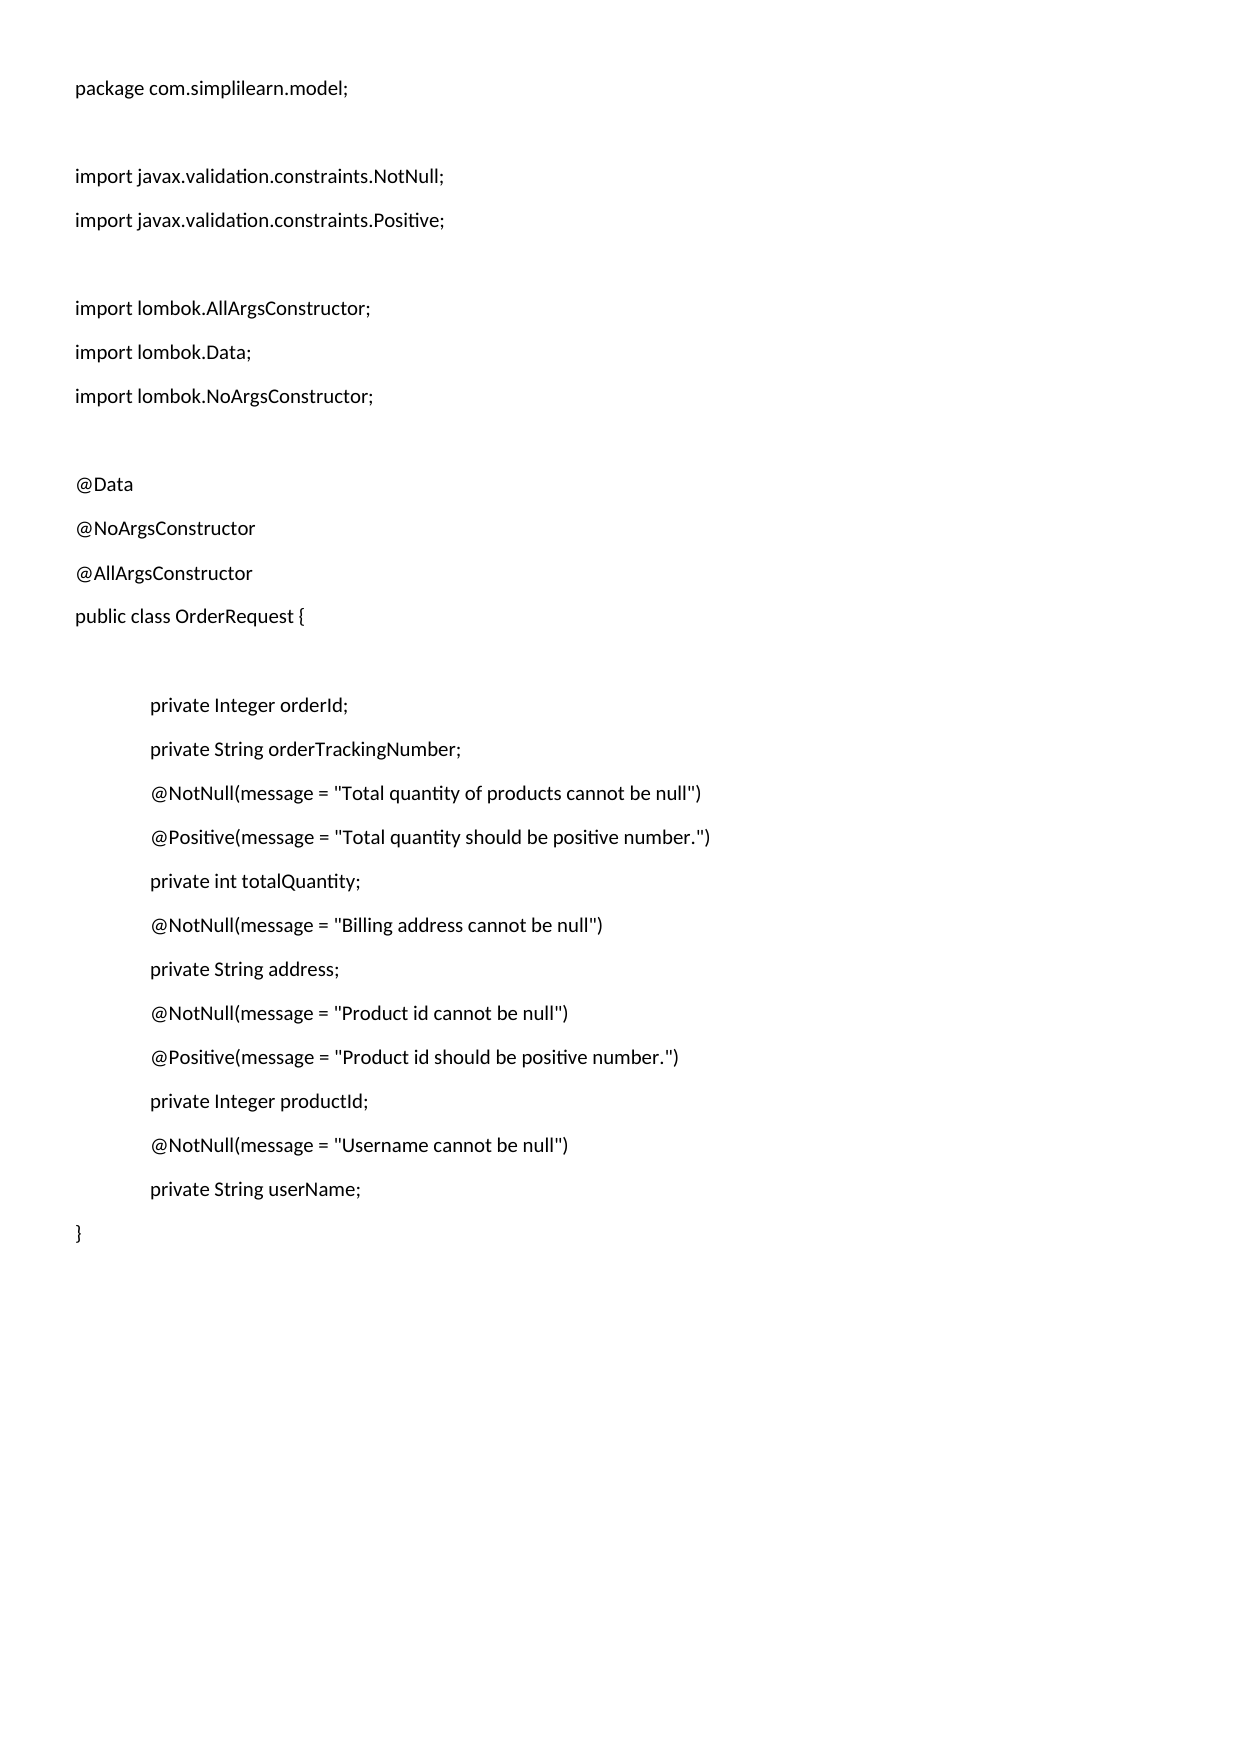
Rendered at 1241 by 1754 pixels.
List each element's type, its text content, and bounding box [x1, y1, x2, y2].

text @NotNull(message = "Product id cannot be null") [75, 1000, 1165, 1026]
text private Integer orderId; [75, 692, 1165, 717]
text @Positive(message = "Total quantity should be positive number.") [75, 824, 1165, 849]
text package com.simplilearn.model; [75, 75, 1165, 100]
text private String userName; [75, 1177, 1165, 1202]
text private String orderTrackingNumber; [75, 736, 1165, 761]
text import lombok.AllArgsConstructor; [75, 295, 1165, 321]
text } [75, 1221, 1165, 1246]
text private Integer productId; [75, 1088, 1165, 1114]
text @NotNull(message = "Total quantity of products cannot be null") [75, 780, 1165, 805]
text import lombok.Data; [75, 339, 1165, 365]
text private String address; [75, 956, 1165, 982]
text @AllArgsConstructor [75, 560, 1165, 585]
text @NotNull(message = "Username cannot be null") [75, 1132, 1165, 1158]
text public class OrderRequest { [75, 604, 1165, 629]
text import javax.validation.constraints.NotNull; [75, 163, 1165, 188]
text import lombok.NoArgsConstructor; [75, 383, 1165, 409]
text @Positive(message = "Product id should be positive number.") [75, 1044, 1165, 1070]
text @Data [75, 472, 1165, 497]
text private int totalQuantity; [75, 868, 1165, 893]
text @NoArgsConstructor [75, 516, 1165, 541]
text @NotNull(message = "Billing address cannot be null") [75, 912, 1165, 938]
text import javax.validation.constraints.Positive; [75, 207, 1165, 233]
